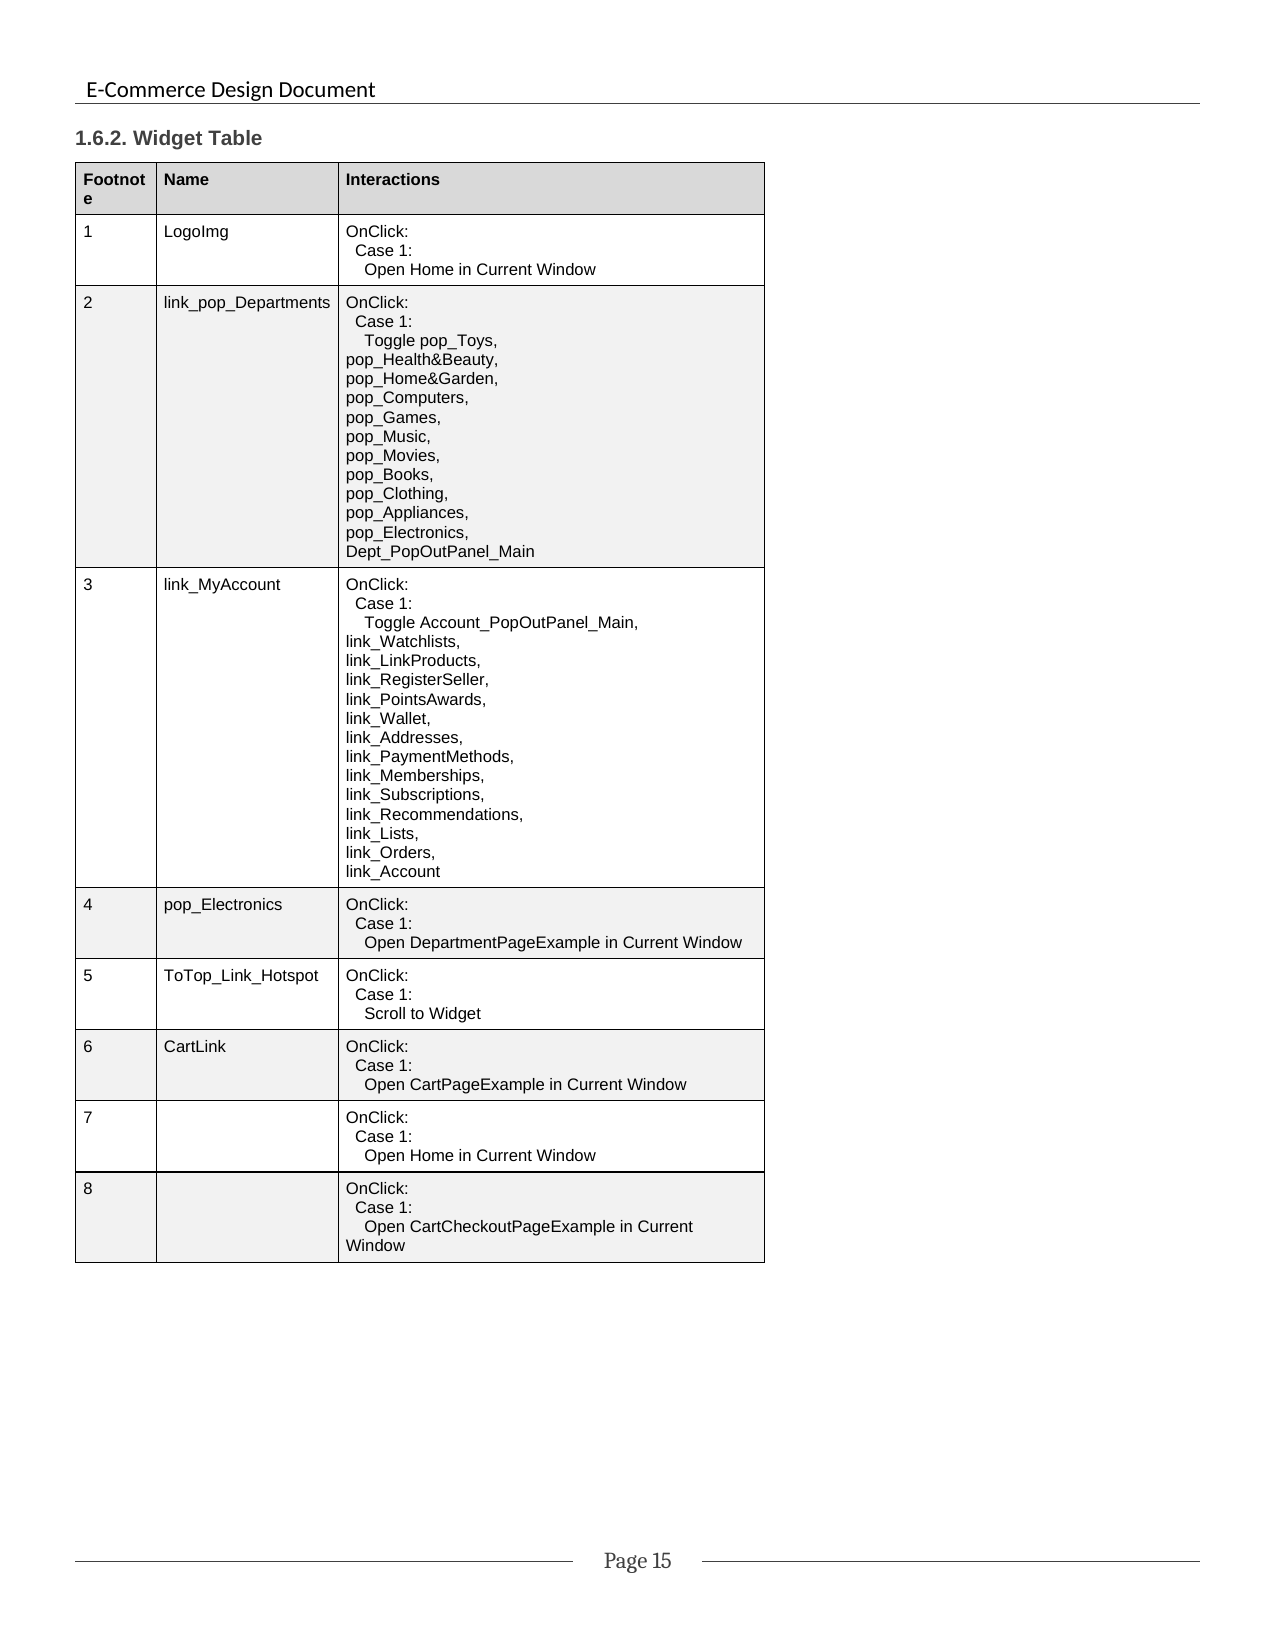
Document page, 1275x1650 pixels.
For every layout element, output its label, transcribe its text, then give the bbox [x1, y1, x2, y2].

table_cell OnClick: Case 1: Scroll to Widget [339, 959, 764, 1029]
table_cell 8 [76, 1173, 156, 1262]
table_cell OnClick: Case 1: Open DepartmentPageExample in Current Window [339, 888, 764, 958]
table_cell OnClick: Case 1: Open CartPageExample in Current Window [339, 1030, 764, 1100]
table_cell CartLink [157, 1030, 338, 1100]
table_cell 4 [76, 888, 156, 958]
table_cell pop_Electronics [157, 888, 338, 958]
table_cell OnClick: Case 1: Toggle pop_Toys, pop_Health&Beauty, pop_Home&Garden, pop_Computers, pop_Games, pop_Music, pop_Movies, pop_Books, pop_Clothing, pop_Appliances, pop_Electronics, Dept_PopOutPanel_Main [339, 286, 764, 567]
table_cell link_MyAccount [157, 568, 338, 887]
table_header Name [157, 163, 338, 214]
table_cell 5 [76, 959, 156, 1029]
table_cell [157, 1101, 338, 1171]
table_cell OnClick: Case 1: Open Home in Current Window [339, 1101, 764, 1171]
table_header Interactions [339, 163, 764, 214]
table_cell LogoImg [157, 215, 338, 285]
table_cell [157, 1173, 338, 1262]
table_cell ToTop_Link_Hotspot [157, 959, 338, 1029]
subtitle Widget Table [75, 126, 1200, 150]
table_cell 6 [76, 1030, 156, 1100]
table_cell 7 [76, 1101, 156, 1171]
table_cell 1 [76, 215, 156, 285]
table_cell OnClick: Case 1: Toggle Account_PopOutPanel_Main, link_Watchlists, link_LinkProducts, link_RegisterSeller, link_PointsAwards, link_Wallet, link_Addresses, link_PaymentMethods, link_Memberships, link_Subscriptions, link_Recommendations, link_Lists, link_Orders, link_Account [339, 568, 764, 887]
table_header Footnote [76, 163, 156, 214]
table_cell 2 [76, 286, 156, 567]
table_cell OnClick: Case 1: Open CartCheckoutPageExample in Current Window [339, 1173, 764, 1262]
table_cell 3 [76, 568, 156, 887]
table_cell link_pop_Departments [157, 286, 338, 567]
table_cell OnClick: Case 1: Open Home in Current Window [339, 215, 764, 285]
